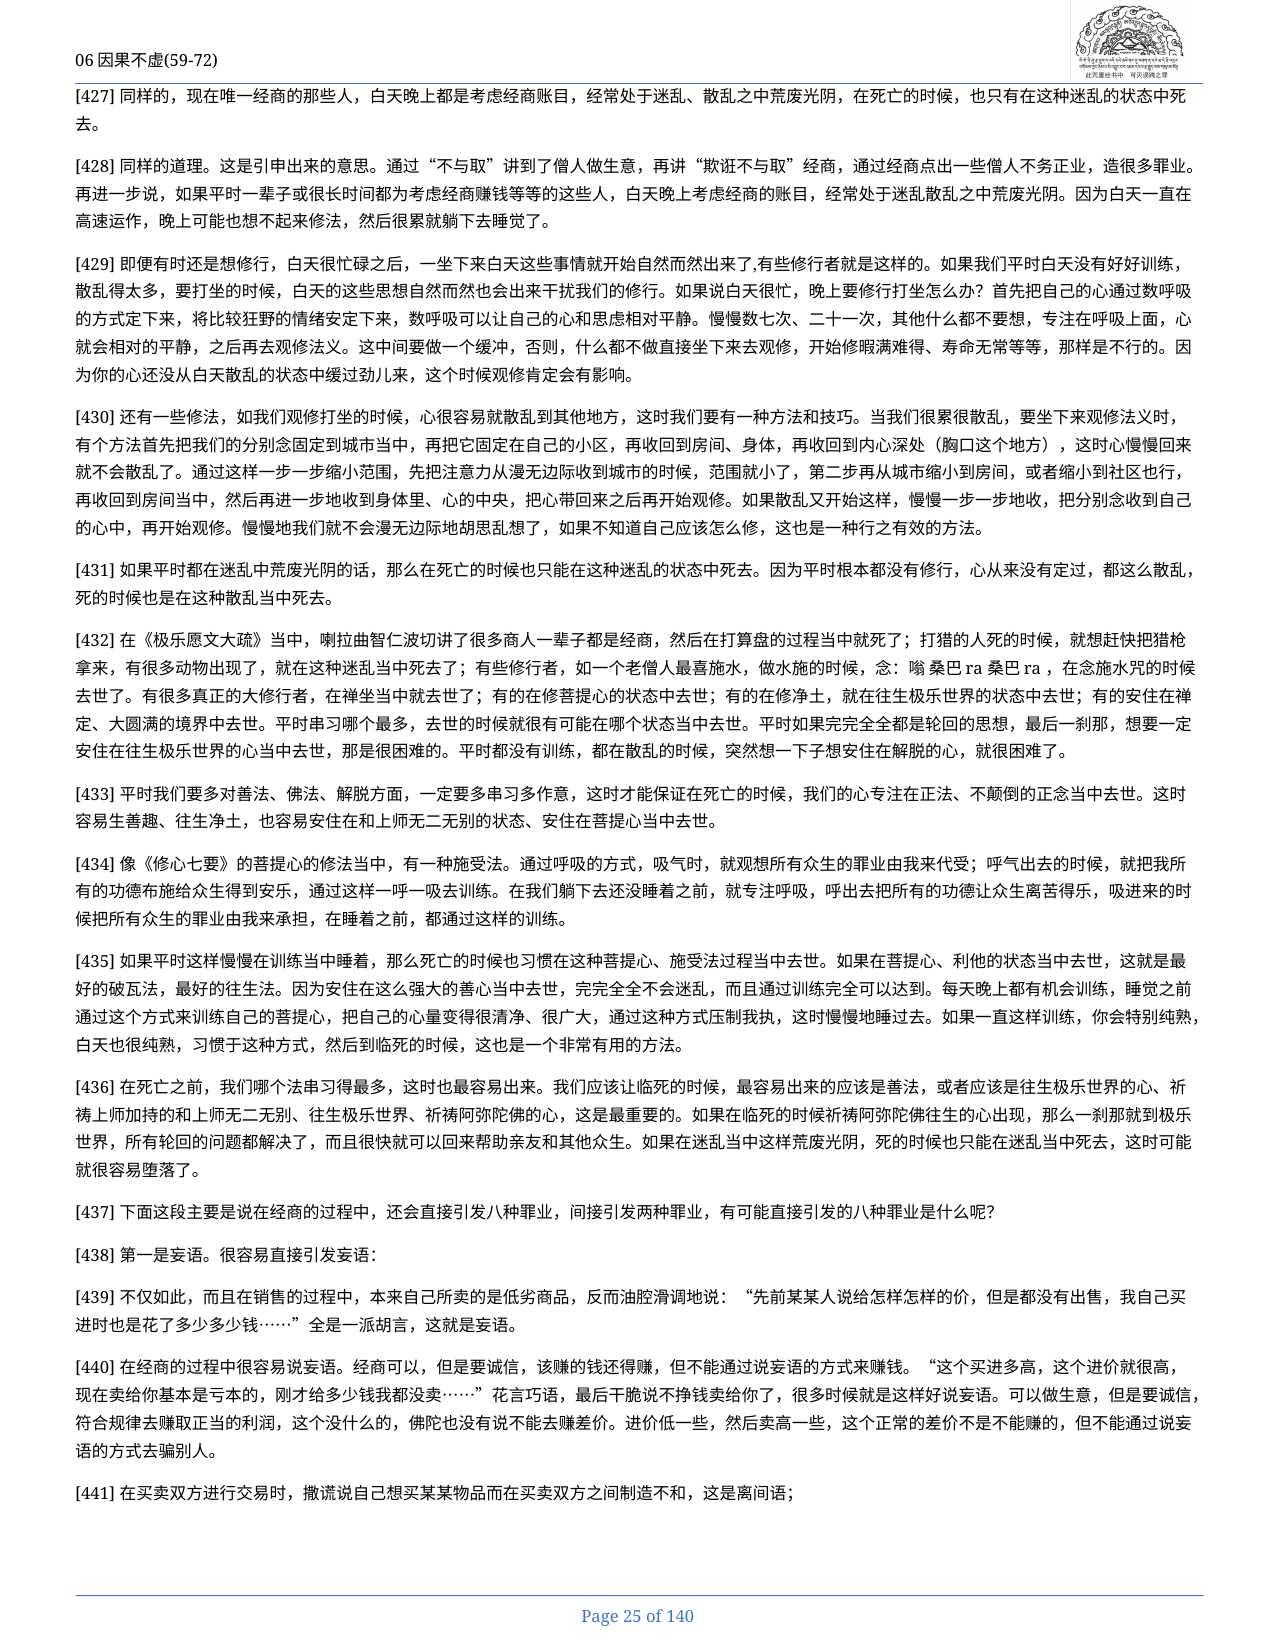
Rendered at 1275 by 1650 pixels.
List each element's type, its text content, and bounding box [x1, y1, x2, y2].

text [435] 如果平时这样慢慢在训练当中睡着，那么死亡的时候也习惯在这种菩提心、施受法过程当中去世。如果在菩提心、利他的状态当中去世，这就是最好的破瓦法，最好的往生法。因为安住在这么强大的善心当中去世，完完全全不会迷乱，而且通过训练完全可以达到。每天晚上都有机会训练，睡觉之前通过这个方式来训练自己的菩提心，把自己的心量变得很清净、很广大，通过这种方式压制我执，这时慢慢地睡过去。如果一直这样训练，你会特别纯熟，白天也很纯熟，习惯于这种方式，然后到临死的时候，这也是一个非常有用的方法。 [75, 948, 1200, 1056]
text [438] 第一是妄语。很容易直接引发妄语： [75, 1242, 1200, 1266]
text [432] 在《极乐愿文大疏》当中，喇拉曲智仁波切讲了很多商人一辈子都是经商，然后在打算盘的过程当中就死了；打猎的人死的时候，就想赶快把猎枪拿来，有很多动物出现了，就在这种迷乱当中死去了；有些修行者，如一个老僧人最喜施水，做水施的时候，念：嗡 桑巴ra 桑巴ra ，在念施水咒的时候去世了。有很多真正的大修行者，在禅坐当中就去世了；有的在修菩提心的状态中去世；有的在修净土，就在往生极乐世界的状态中去世；有的安住在禅定、大圆满的境界中去世。平时串习哪个最多，去世的时候就很有可能在哪个状态当中去世。平时如果完完全全都是轮回的思想，最后一刹那，想要一定安住在往生极乐世界的心当中去世，那是很困难的。平时都没有训练，都在散乱的时候，突然想一下子想安住在解脱的心，就很困难了。 [75, 627, 1200, 762]
text [427] 同样的，现在唯一经商的那些人，白天晚上都是考虑经商账目，经常处于迷乱、散乱之中荒废光阴，在死亡的时候，也只有在这种迷乱的状态中死去。 [75, 83, 1200, 135]
text [439] 不仅如此，而且在销售的过程中，本来自己所卖的是低劣商品，反而油腔滑调地说：“先前某某人说给怎样怎样的价，但是都没有出售，我自己买进时也是花了多少多少钱……”全是一派胡言，这就是妄语。 [75, 1284, 1200, 1336]
text [431] 如果平时都在迷乱中荒废光阴的话，那么在死亡的时候也只能在这种迷乱的状态中死去。因为平时根本都没有修行，心从来没有定过，都这么散乱，死的时候也是在这种散乱当中死去。 [75, 557, 1200, 609]
picture [1070, 0, 1190, 83]
text [433] 平时我们要多对善法、佛法、解脱方面，一定要多串习多作意，这时才能保证在死亡的时候，我们的心专注在正法、不颠倒的正念当中去世。这时容易生善趣、往生净土，也容易安住在和上师无二无别的状态、安住在菩提心当中去世。 [75, 781, 1200, 832]
text [437] 下面这段主要是说在经商的过程中，还会直接引发八种罪业，间接引发两种罪业，有可能直接引发的八种罪业是什么呢？ [75, 1199, 1200, 1224]
text [430] 还有一些修法，如我们观修打坐的时候，心很容易就散乱到其他地方，这时我们要有一种方法和技巧。当我们很累很散乱，要坐下来观修法义时，有个方法首先把我们的分别念固定到城市当中，再把它固定在自己的小区，再收回到房间、身体，再收回到内心深处（胸口这个地方），这时心慢慢回来就不会散乱了。通过这样一步一步缩小范围，先把注意力从漫无边际收到城市的时候，范围就小了，第二步再从城市缩小到房间，或者缩小到社区也行，再收回到房间当中，然后再进一步地收到身体里、心的中央，把心带回来之后再开始观修。如果散乱又开始这样，慢慢一步一步地收，把分别念收到自己的心中，再开始观修。慢慢地我们就不会漫无边际地胡思乱想了，如果不知道自己应该怎么修，这也是一种行之有效的方法。 [75, 404, 1200, 539]
text [441] 在买卖双方进行交易时，撒谎说自己想买某某物品而在买卖双方之间制造不和，这是离间语； [75, 1480, 1200, 1504]
text [434] 像《修心七要》的菩提心的修法当中，有一种施受法。通过呼吸的方式，吸气时，就观想所有众生的罪业由我来代受；呼气出去的时候，就把我所有的功德布施给众生得到安乐，通过这样一呼一吸去训练。在我们躺下去还没睡着之前，就专注呼吸，呼出去把所有的功德让众生离苦得乐，吸进来的时候把所有众生的罪业由我来承担，在睡着之前，都通过这样的训练。 [75, 851, 1200, 930]
text [436] 在死亡之前，我们哪个法串习得最多，这时也最容易出来。我们应该让临死的时候，最容易出来的应该是善法，或者应该是往生极乐世界的心、祈祷上师加持的和上师无二无别、往生极乐世界、祈祷阿弥陀佛的心，这是最重要的。如果在临死的时候祈祷阿弥陀佛往生的心出现，那么一刹那就到极乐世界，所有轮回的问题都解决了，而且很快就可以回来帮助亲友和其他众生。如果在迷乱当中这样荒废光阴，死的时候也只能在迷乱当中死去，这时可能就很容易堕落了。 [75, 1074, 1200, 1181]
text [429] 即便有时还是想修行，白天很忙碌之后，一坐下来白天这些事情就开始自然而然出来了,有些修行者就是这样的。如果我们平时白天没有好好训练，散乱得太多，要打坐的时候，白天的这些思想自然而然也会出来干扰我们的修行。如果说白天很忙，晚上要修行打坐怎么办？首先把自己的心通过数呼吸的方式定下来，将比较狂野的情绪安定下来，数呼吸可以让自己的心和思虑相对平静。慢慢数七次、二十一次，其他什么都不要想，专注在呼吸上面，心就会相对的平静，之后再去观修法义。这中间要做一个缓冲，否则，什么都不做直接坐下来去观修，开始修暇满难得、寿命无常等等，那样是不行的。因为你的心还没从白天散乱的状态中缓过劲儿来，这个时候观修肯定会有影响。 [75, 251, 1200, 386]
text [428] 同样的道理。这是引申出来的意思。通过“不与取”讲到了僧人做生意，再讲“欺诳不与取”经商，通过经商点出一些僧人不务正业，造很多罪业。再进一步说，如果平时一辈子或很长时间都为考虑经商赚钱等等的这些人，白天晚上考虑经商的账目，经常处于迷乱散乱之中荒废光阴。因为白天一直在高速运作，晚上可能也想不起来修法，然后很累就躺下去睡觉了。 [75, 153, 1200, 232]
text [440] 在经商的过程中很容易说妄语。经商可以，但是要诚信，该赚的钱还得赚，但不能通过说妄语的方式来赚钱。“这个买进多高，这个进价就很高，现在卖给你基本是亏本的，刚才给多少钱我都没卖……”花言巧语，最后干脆说不挣钱卖给你了，很多时候就是这样好说妄语。可以做生意，但是要诚信，符合规律去赚取正当的利润，这个没什么的，佛陀也没有说不能去赚差价。进价低一些，然后卖高一些，这个正常的差价不是不能赚的，但不能通过说妄语的方式去骗别人。 [75, 1354, 1200, 1462]
